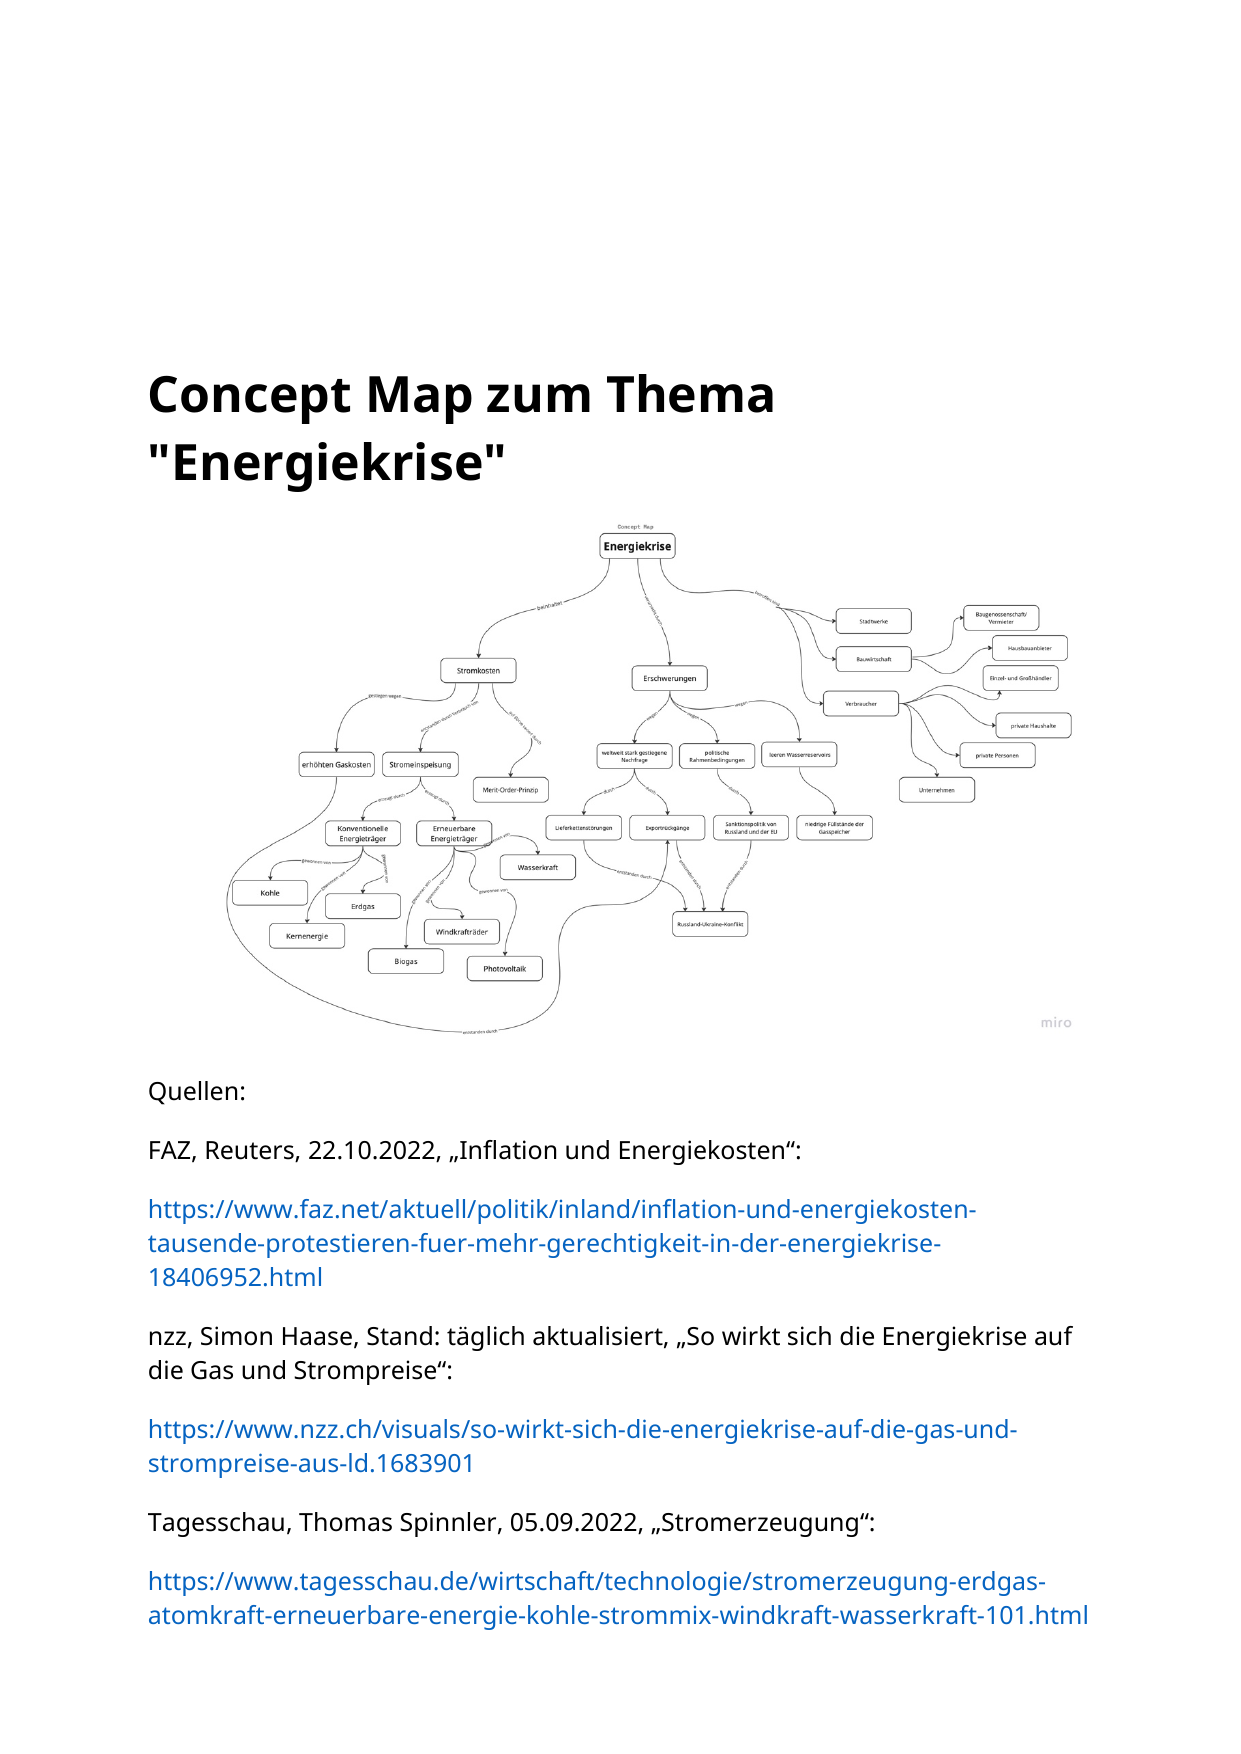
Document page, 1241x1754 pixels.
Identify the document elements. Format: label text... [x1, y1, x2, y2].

picture [147, 520, 1093, 1049]
subtitle Concept Map zum Thema "Energiekrise" [148, 359, 1093, 495]
text nzz, Simon Haase, Stand: täglich aktualisiert, „So wirkt sich die Energiekrise auf die Gas und Strompreise“: [148, 1318, 1093, 1387]
text https://www.nzz.ch/visuals/so-wirkt-sich-die-energiekrise-auf-die-gas-und-strompreise-aus-ld.1683901 [148, 1412, 1093, 1480]
text https://www.faz.net/aktuell/politik/inland/inflation-und-energiekosten-tausende-protestieren-fuer-mehr-gerechtigkeit-in-der-energiekrise-18406952.html [148, 1191, 1093, 1293]
text Quellen: [148, 1073, 1093, 1107]
text https://www.tagesschau.de/wirtschaft/technologie/stromerzeugung-erdgas-atomkraft-erneuerbare-energie-kohle-strommix-windkraft-wasserkraft-101.html [148, 1564, 1093, 1632]
text FAZ, Reuters, 22.10.2022, „Inflation und Energiekosten“: [148, 1132, 1093, 1166]
text Tagesschau, Thomas Spinnler, 05.09.2022, „Stromerzeugung“: [148, 1505, 1093, 1539]
